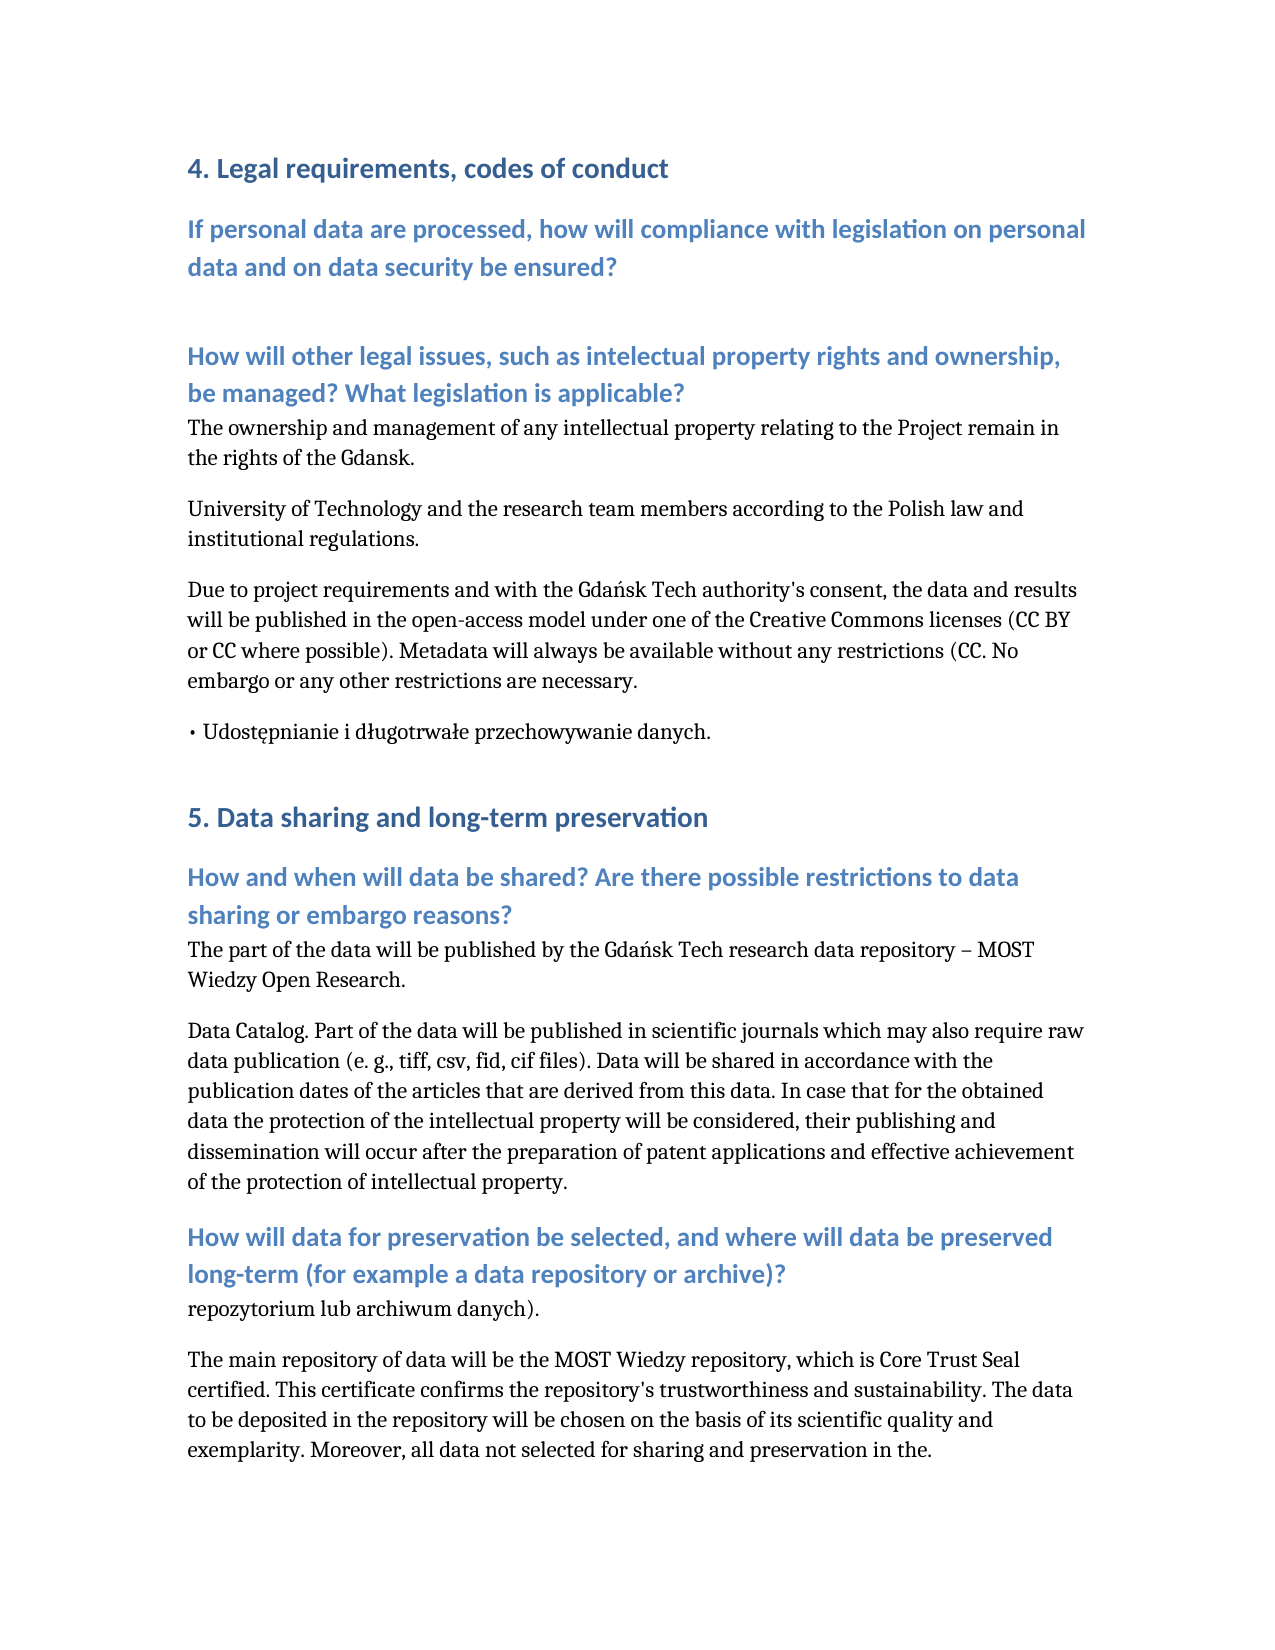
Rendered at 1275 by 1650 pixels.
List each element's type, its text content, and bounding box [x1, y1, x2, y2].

text repozytorium lub archiwum danych). [187, 1296, 1087, 1322]
text The main repository of data will be the MOST Wiedzy repository, which is Core Trust Seal certified. This certificate confirms the repository's trustworthiness and sustainability. The data to be deposited in the repository will be chosen on the basis of its scientific quality and exemplarity. Moreover, all data not selected for sharing and preservation in the. [187, 1347, 1087, 1464]
text University of Technology and the research team members according to the Polish law and institutional regulations. [187, 496, 1087, 552]
subtitle If personal data are processed, how will compliance with legislation on personal data and on data security be ensured? [187, 212, 1087, 283]
text Due to project requirements and with the Gdańsk Tech authority's consent, the data and results will be published in the open-access model under one of the Creative Commons licenses (CC BY or CC where possible). Metadata will always be available without any restrictions (CC. No embargo or any other restrictions are necessary. [187, 577, 1087, 694]
subtitle How will data for preservation be selected, and where will data be preserved long-term (for example a data repository or archive)? [187, 1220, 1087, 1291]
text • Udostępnianie i długotrwałe przechowywanie danych. [187, 719, 1087, 745]
text Data Catalog. Part of the data will be published in scientific journals which may also require raw data publication (e. g., tiff, csv, fid, cif files). Data will be shared in accordance with the publication dates of the articles that are derived from this data. In case that for the obtained data the protection of the intellectual property will be considered, their publishing and dissemination will occur after the preparation of patent applications and effective achievement of the protection of intellectual property. [187, 1018, 1087, 1195]
subtitle 5. Data sharing and long-term preservation [187, 799, 1087, 834]
subtitle How and when will data be shared? Are there possible restrictions to data sharing or embargo reasons? [187, 861, 1087, 932]
text The ownership and management of any intellectual property relating to the Project remain in the rights of the Gdansk. [187, 414, 1087, 471]
subtitle How will other legal issues, such as intelectual property rights and ownership, be managed? What legislation is applicable? [187, 339, 1087, 409]
text The part of the data will be published by the Gdańsk Tech research data repository – MOST Wiedzy Open Research. [187, 936, 1087, 993]
subtitle 4. Legal requirements, codes of conduct [187, 150, 1087, 186]
